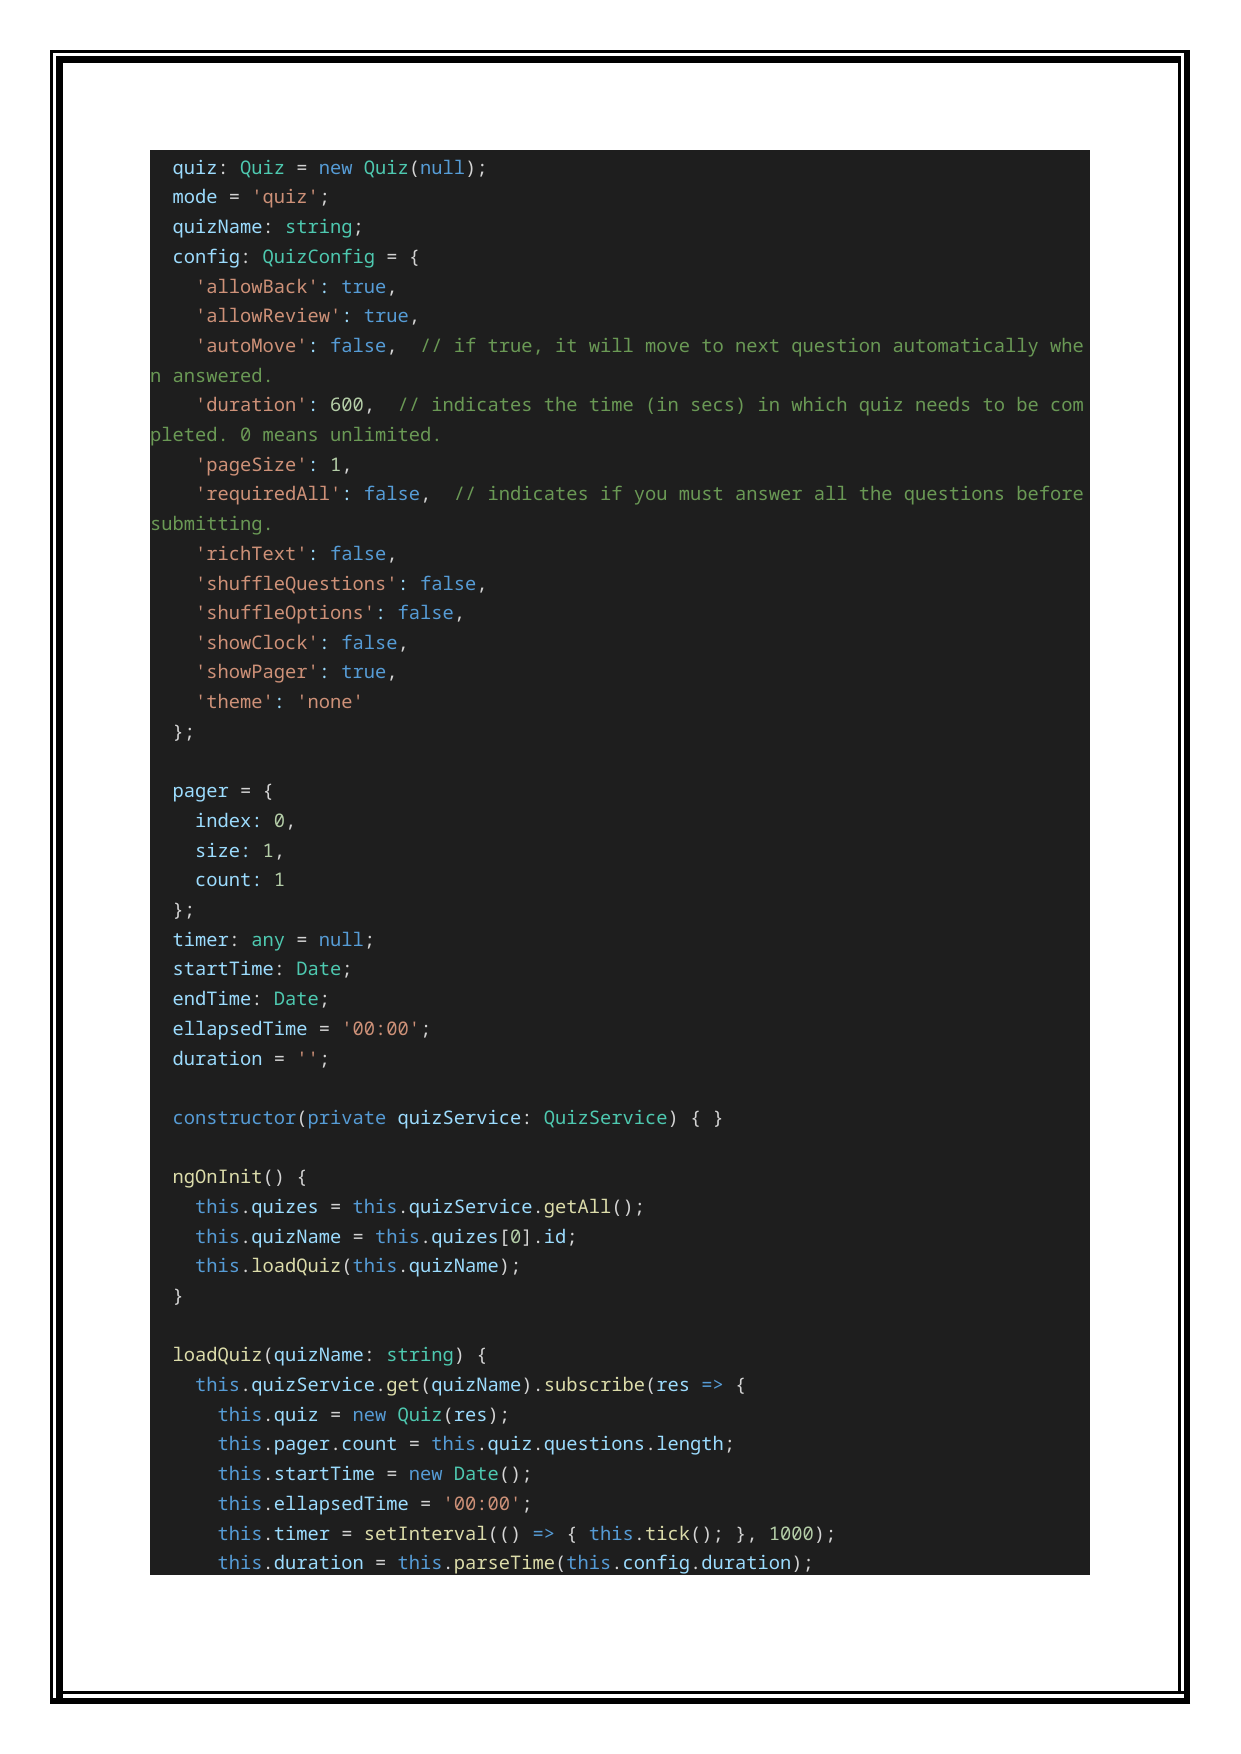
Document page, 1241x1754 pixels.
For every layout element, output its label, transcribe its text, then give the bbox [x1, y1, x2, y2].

text ellapsedTime = '00:00'; [150, 1011, 1090, 1041]
text loadQuiz(quizName: string) { [150, 1337, 1090, 1367]
text 'pageSize': 1, [150, 447, 1090, 477]
text 'richText': false, [150, 536, 1090, 566]
text this.timer = setInterval(() => { this.tick(); }, 1000); [150, 1516, 1090, 1545]
text ngOnInit() { [150, 1159, 1090, 1189]
text count: 1 [150, 862, 1090, 892]
text size: 1, [150, 833, 1090, 862]
text }; [150, 714, 1090, 744]
text index: 0, [150, 803, 1090, 833]
text this.ellapsedTime = '00:00'; [150, 1486, 1090, 1516]
text }; [150, 892, 1090, 922]
text pager = { [150, 773, 1090, 803]
text constructor(private quizService: QuizService) { } [150, 1100, 1090, 1130]
text config: QuizConfig = { [150, 239, 1090, 269]
text 'duration': 600, // indicates the time (in secs) in which quiz needs to be completed. 0 means unlimited. [150, 387, 1090, 447]
text 'allowReview': true, [150, 298, 1090, 328]
text endTime: Date; [150, 981, 1090, 1011]
text 'showClock': false, [150, 625, 1090, 655]
text startTime: Date; [150, 952, 1090, 981]
text quizName: string; [150, 209, 1090, 239]
text duration = ''; [150, 1041, 1090, 1070]
text this.loadQuiz(this.quizName); [150, 1248, 1090, 1278]
text this.quizName = this.quizes[0].id; [150, 1219, 1090, 1248]
text 'requiredAll': false, // indicates if you must answer all the questions before submitting. [150, 477, 1090, 536]
text 'allowBack': true, [150, 269, 1090, 298]
text this.quizes = this.quizService.getAll(); [150, 1189, 1090, 1219]
text this.quizService.get(quizName).subscribe(res => { [150, 1367, 1090, 1397]
text 'autoMove': false, // if true, it will move to next question automatically when answered. [150, 328, 1090, 387]
text timer: any = null; [150, 922, 1090, 952]
text mode = 'quiz'; [150, 180, 1090, 209]
text 'shuffleQuestions': false, [150, 566, 1090, 595]
text quiz: Quiz = new Quiz(null); [150, 150, 1090, 180]
text } [150, 1278, 1090, 1308]
text this.pager.count = this.quiz.questions.length; [150, 1427, 1090, 1456]
text 'theme': 'none' [150, 684, 1090, 714]
text this.startTime = new Date(); [150, 1456, 1090, 1486]
text this.quiz = new Quiz(res); [150, 1397, 1090, 1427]
text 'shuffleOptions': false, [150, 595, 1090, 625]
text 'showPager': true, [150, 655, 1090, 684]
text this.duration = this.parseTime(this.config.duration); [150, 1545, 1090, 1575]
